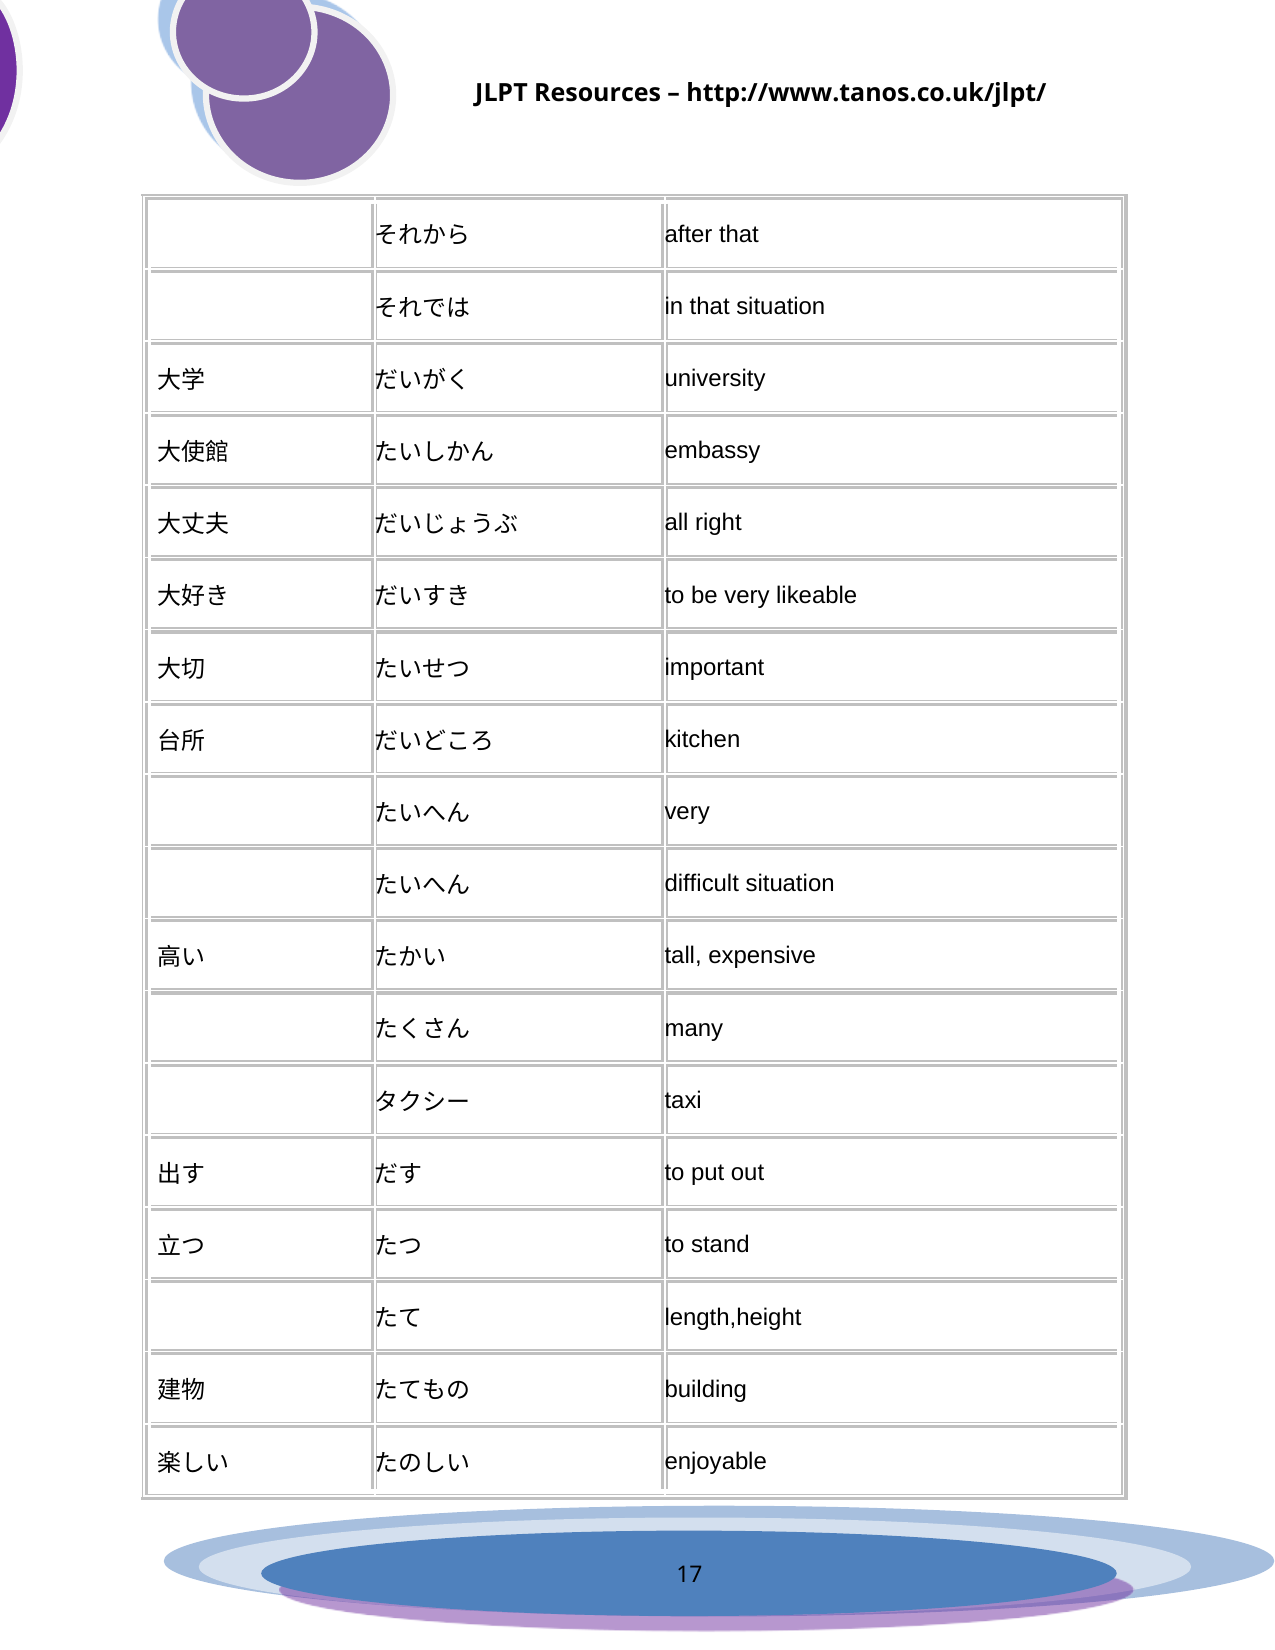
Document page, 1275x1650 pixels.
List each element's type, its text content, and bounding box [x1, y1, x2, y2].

table_cell enjoyable [664, 1421, 1124, 1493]
table_cell たて [377, 1283, 661, 1349]
table_cell in that situation [664, 266, 1124, 338]
table_cell many [664, 988, 1124, 1060]
table_cell たてもの [377, 1355, 661, 1421]
table_cell だいがく [377, 345, 661, 411]
table_cell tall, expensive [664, 916, 1124, 988]
table_cell だす [377, 1139, 661, 1205]
table_cell 出す [145, 1133, 374, 1205]
table_cell [145, 772, 374, 844]
table_cell difficult situation [664, 844, 1124, 916]
table_cell [145, 266, 374, 338]
table_cell university [664, 339, 1124, 411]
table_cell 建物 [145, 1349, 374, 1421]
table_cell [148, 200, 374, 266]
table_cell たいへん [377, 778, 661, 844]
table_cell だいすき [377, 561, 661, 627]
table_cell たつ [377, 1211, 661, 1277]
table_cell だいじょうぶ [377, 489, 661, 555]
table_cell to put out [664, 1133, 1124, 1205]
table_cell それでは [377, 273, 661, 338]
table_cell たかい [377, 922, 661, 988]
table_cell building [664, 1349, 1124, 1421]
table_cell 高い [145, 916, 374, 988]
table_cell after that [664, 196, 1124, 266]
table_cell たのしい [374, 1421, 664, 1493]
table_cell 大使館 [145, 411, 374, 483]
table_cell 大丈夫 [145, 483, 374, 555]
table_cell たいせつ [377, 634, 661, 699]
table_cell 大切 [145, 627, 374, 699]
table_cell to stand [664, 1205, 1124, 1277]
table_cell それから [374, 196, 664, 266]
table_cell [145, 844, 374, 916]
table_cell 楽しい [145, 1421, 374, 1493]
table_cell たいしかん [377, 417, 661, 483]
table_cell length,height [664, 1277, 1124, 1349]
table_cell [145, 988, 374, 1060]
table_cell 立つ [145, 1205, 374, 1277]
table_cell だいどころ [377, 706, 661, 772]
table_cell タクシー [377, 1067, 661, 1133]
table_cell all right [664, 483, 1124, 555]
table_cell 大学 [145, 339, 374, 411]
table_cell 台所 [145, 700, 374, 772]
table_cell very [664, 772, 1124, 844]
table_cell [145, 1060, 374, 1133]
table_cell [145, 1277, 374, 1349]
table_cell たくさん [377, 995, 661, 1060]
table_cell 大好き [145, 555, 374, 627]
table_cell important [664, 627, 1124, 699]
table_cell たいへん [377, 850, 661, 916]
table_cell taxi [664, 1060, 1124, 1133]
table_cell to be very likeable [664, 555, 1124, 627]
table_cell kitchen [664, 700, 1124, 772]
table_cell embassy [664, 411, 1124, 483]
